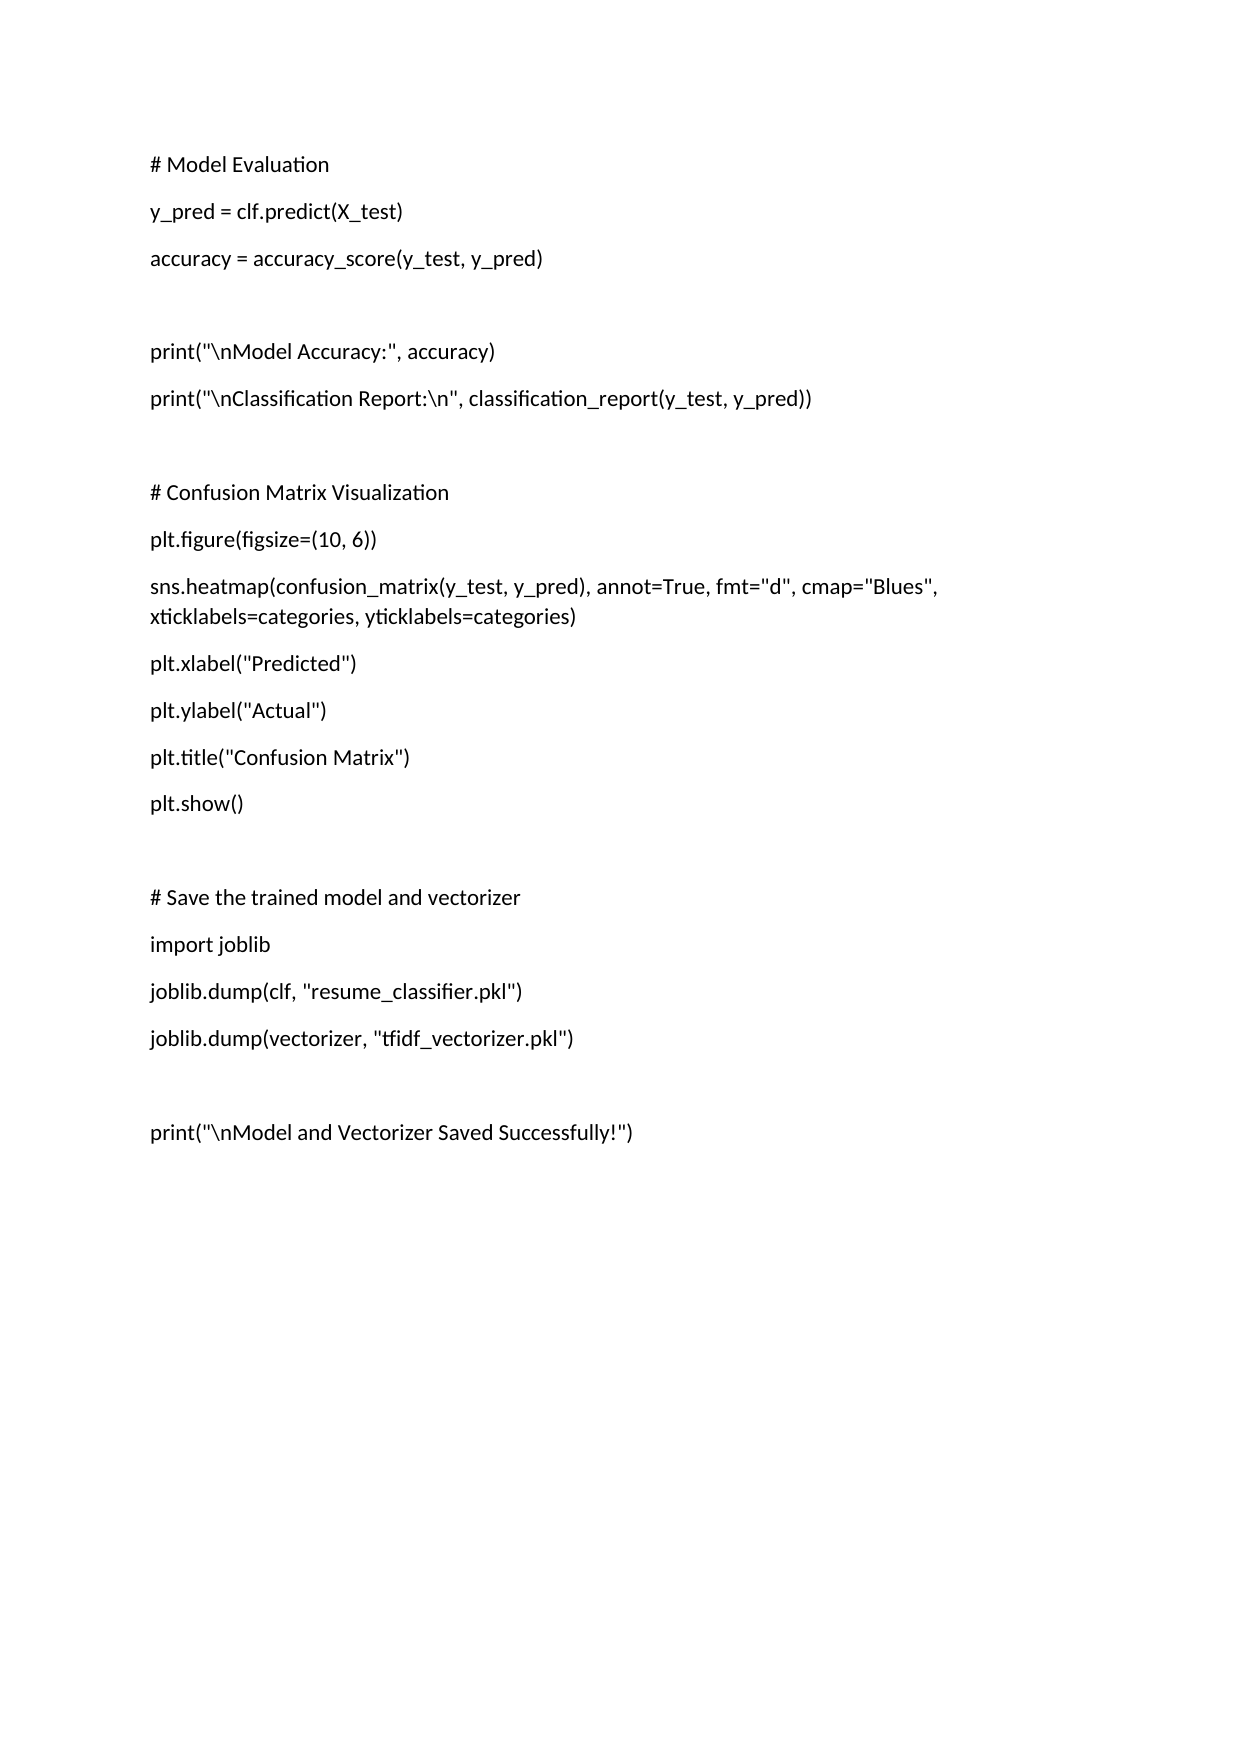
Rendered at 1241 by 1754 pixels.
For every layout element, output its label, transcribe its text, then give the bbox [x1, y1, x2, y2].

text plt.ylabel("Actual") [150, 696, 1090, 724]
text y_pred = clf.predict(X_test) [150, 197, 1090, 225]
text joblib.dump(clf, "resume_classifier.pkl") [150, 977, 1090, 1005]
text accuracy = accuracy_score(y_test, y_pred) [150, 244, 1090, 272]
text sns.heatmap(confusion_matrix(y_test, y_pred), annot=True, fmt="d", cmap="Blues", xticklabels=categories, yticklabels=categories) [150, 572, 1090, 630]
text # Confusion Matrix Visualization [150, 478, 1090, 506]
text # Save the trained model and vectorizer [150, 883, 1090, 911]
text plt.figure(figsize=(10, 6)) [150, 525, 1090, 553]
text print("\nModel Accuracy:", accuracy) [150, 337, 1090, 366]
text import joblib [150, 930, 1090, 958]
text # Model Evaluation [150, 150, 1090, 178]
text plt.xlabel("Predicted") [150, 649, 1090, 677]
text joblib.dump(vectorizer, "tfidf_vectorizer.pkl") [150, 1024, 1090, 1052]
text print("\nClassification Report:\n", classification_report(y_test, y_pred)) [150, 384, 1090, 412]
text plt.show() [150, 789, 1090, 818]
text plt.title("Confusion Matrix") [150, 743, 1090, 771]
text print("\nModel and Vectorizer Saved Successfully!") [150, 1118, 1090, 1146]
